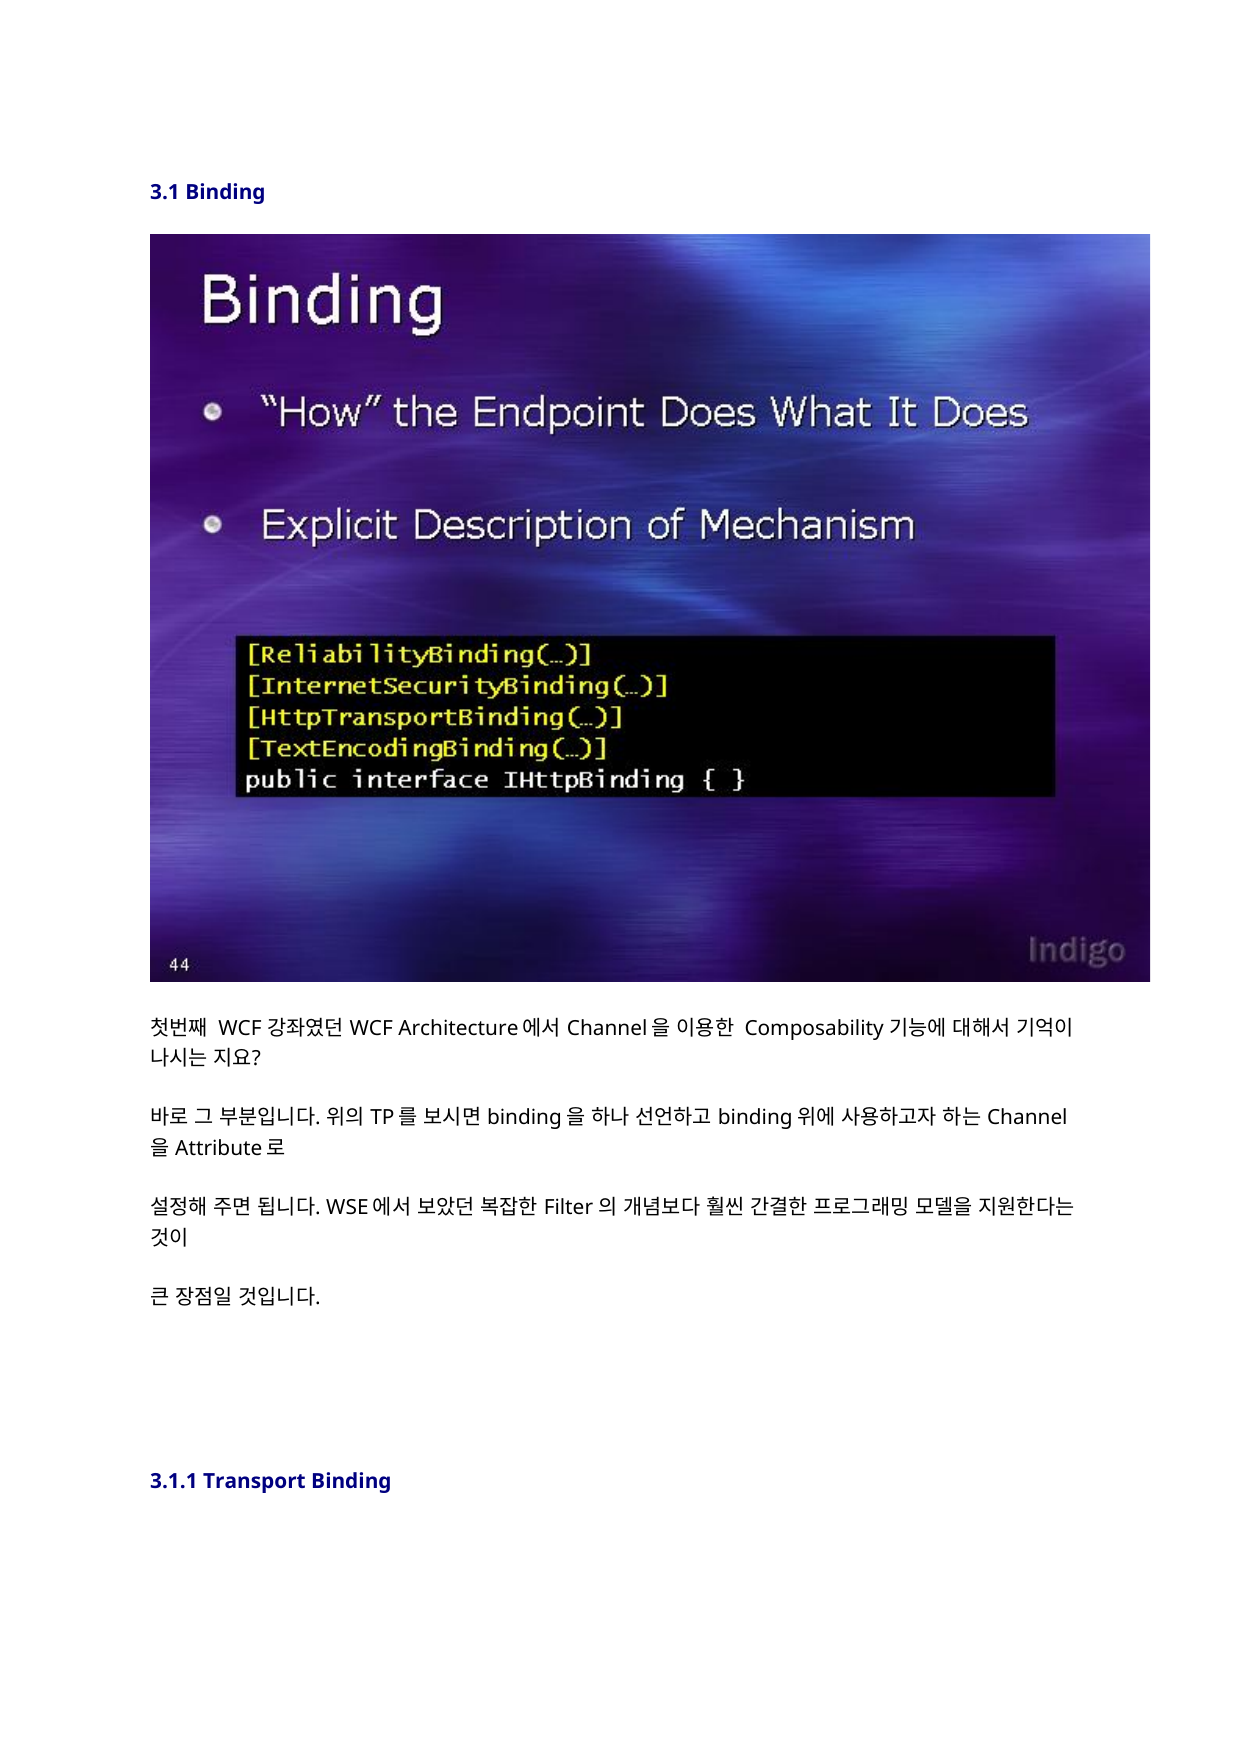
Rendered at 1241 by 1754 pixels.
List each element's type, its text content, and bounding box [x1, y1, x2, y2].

text 바로 그 부분입니다. 위의 TP를 보시면 binding을 하나 선언하고 binding위에 사용하고자 하는 Channel을 Attribute로 [150, 1101, 1090, 1161]
text 큰 장점일 것입니다. [150, 1280, 1090, 1310]
text 설정해 주면 됩니다. WSE에서 보았던 복잡한 Filter 의 개념보다 훨씬 간결한 프로그래밍 모델을 지원한다는 것이 [150, 1190, 1090, 1251]
text 3.1 Binding [150, 177, 1090, 206]
text 첫번째 WCF 강좌였던 WCF Architecture에서 Channel을 이용한 Composability 기능에 대해서 기억이 나시는 지요? [150, 1011, 1090, 1071]
picture [150, 234, 1150, 982]
text 3.1.1 Transport Binding [150, 1466, 1090, 1494]
